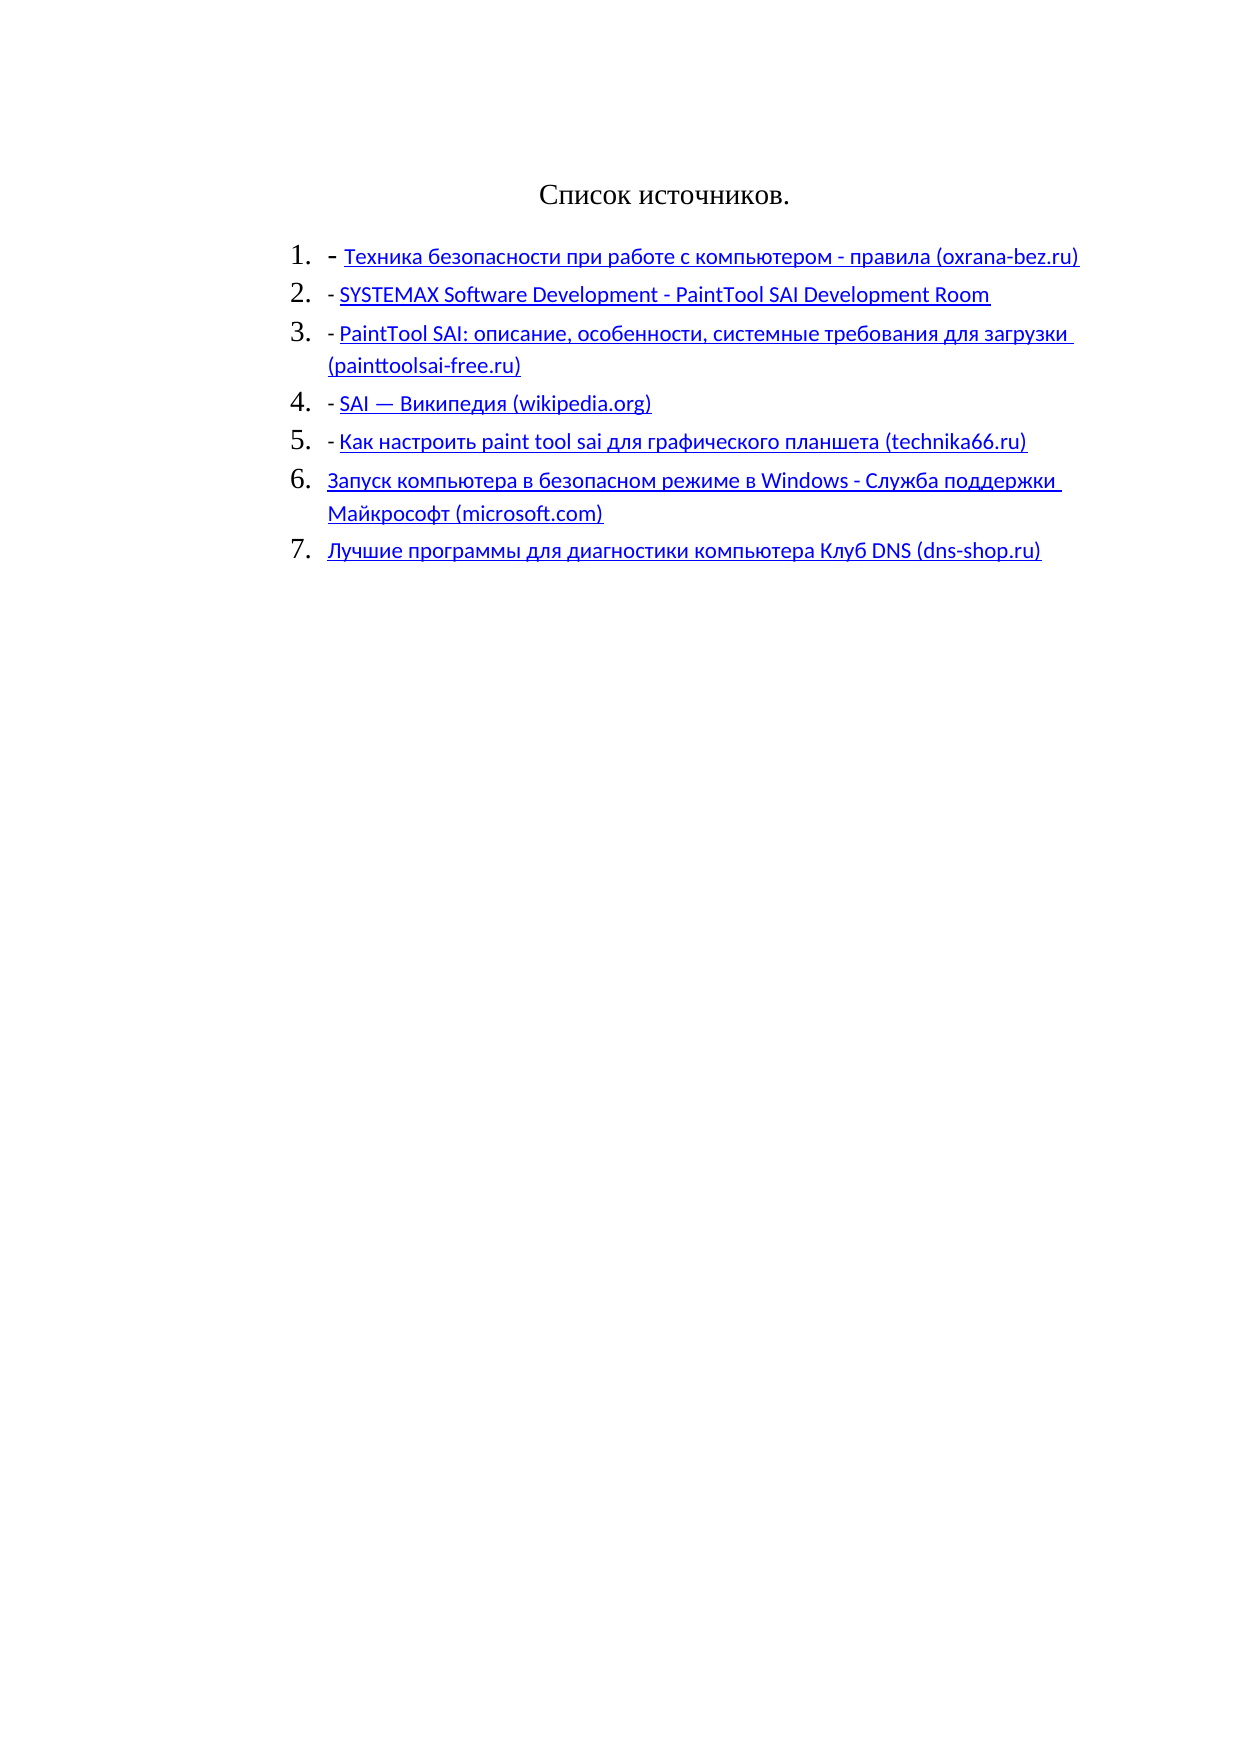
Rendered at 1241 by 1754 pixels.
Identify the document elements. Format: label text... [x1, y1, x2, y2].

text Список источников. [177, 177, 1152, 211]
list - SAI — Википедия (wikipedia.org) [290, 384, 1152, 417]
list Лучшие программы для диагностики компьютера Клуб DNS (dns-shop.ru) [290, 531, 1152, 564]
list - Как настроить paint tool sai для графического планшета (technika66.ru) [290, 422, 1152, 456]
list - Техника безопасности при работе с компьютером - правила (oxrana-bez.ru) [290, 237, 1152, 270]
list Запуск компьютера в безопасном режиме в Windows - Служба поддержки Майкрософт (microsoft.com) [290, 461, 1152, 527]
list - PaintTool SAI: описание, особенности, системные требования для загрузки (painttoolsai-free.ru) [290, 314, 1152, 380]
list - SYSTEMAX Software Development - PaintTool SAI Development Room [290, 275, 1152, 309]
